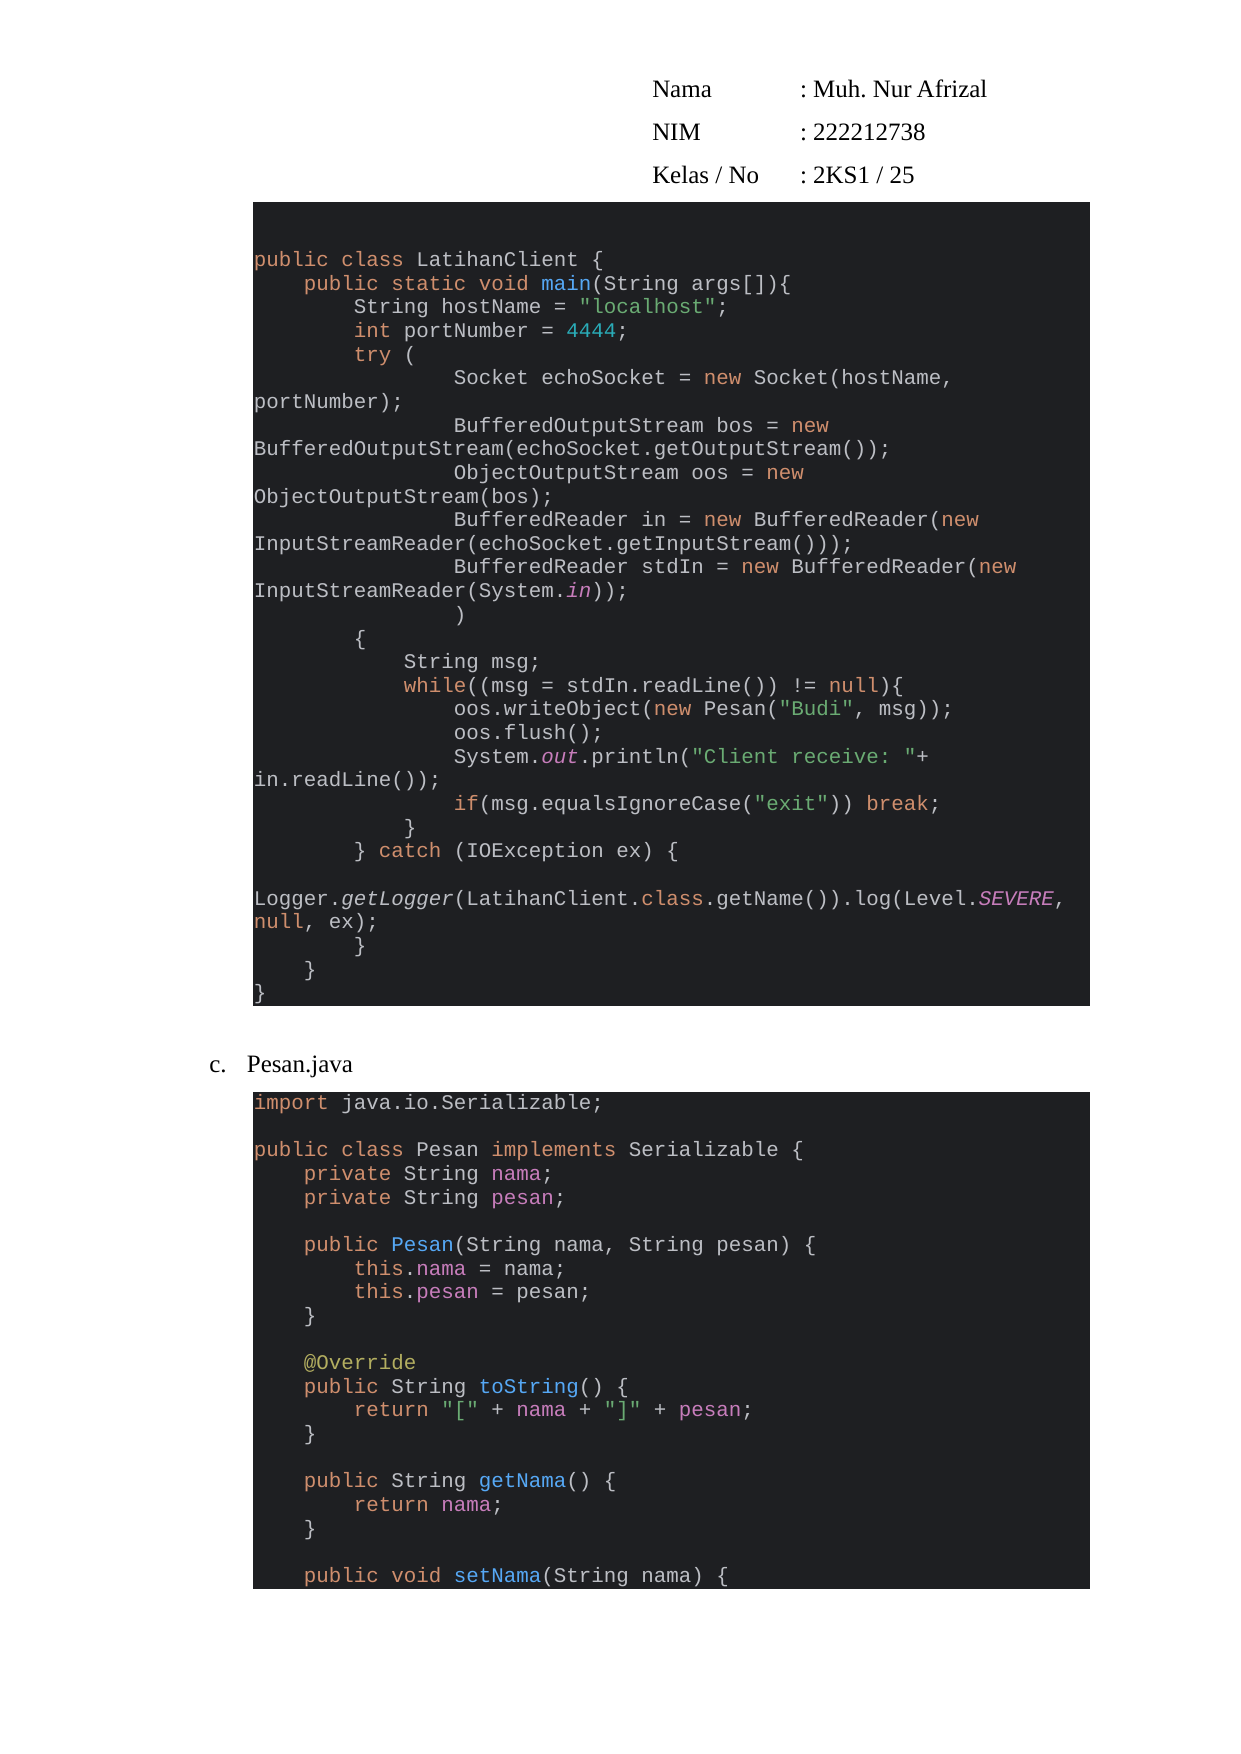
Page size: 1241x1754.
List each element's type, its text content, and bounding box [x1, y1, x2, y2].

list Pesan.java [209, 1049, 1090, 1078]
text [253, 202, 1090, 1006]
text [253, 1092, 1090, 1589]
